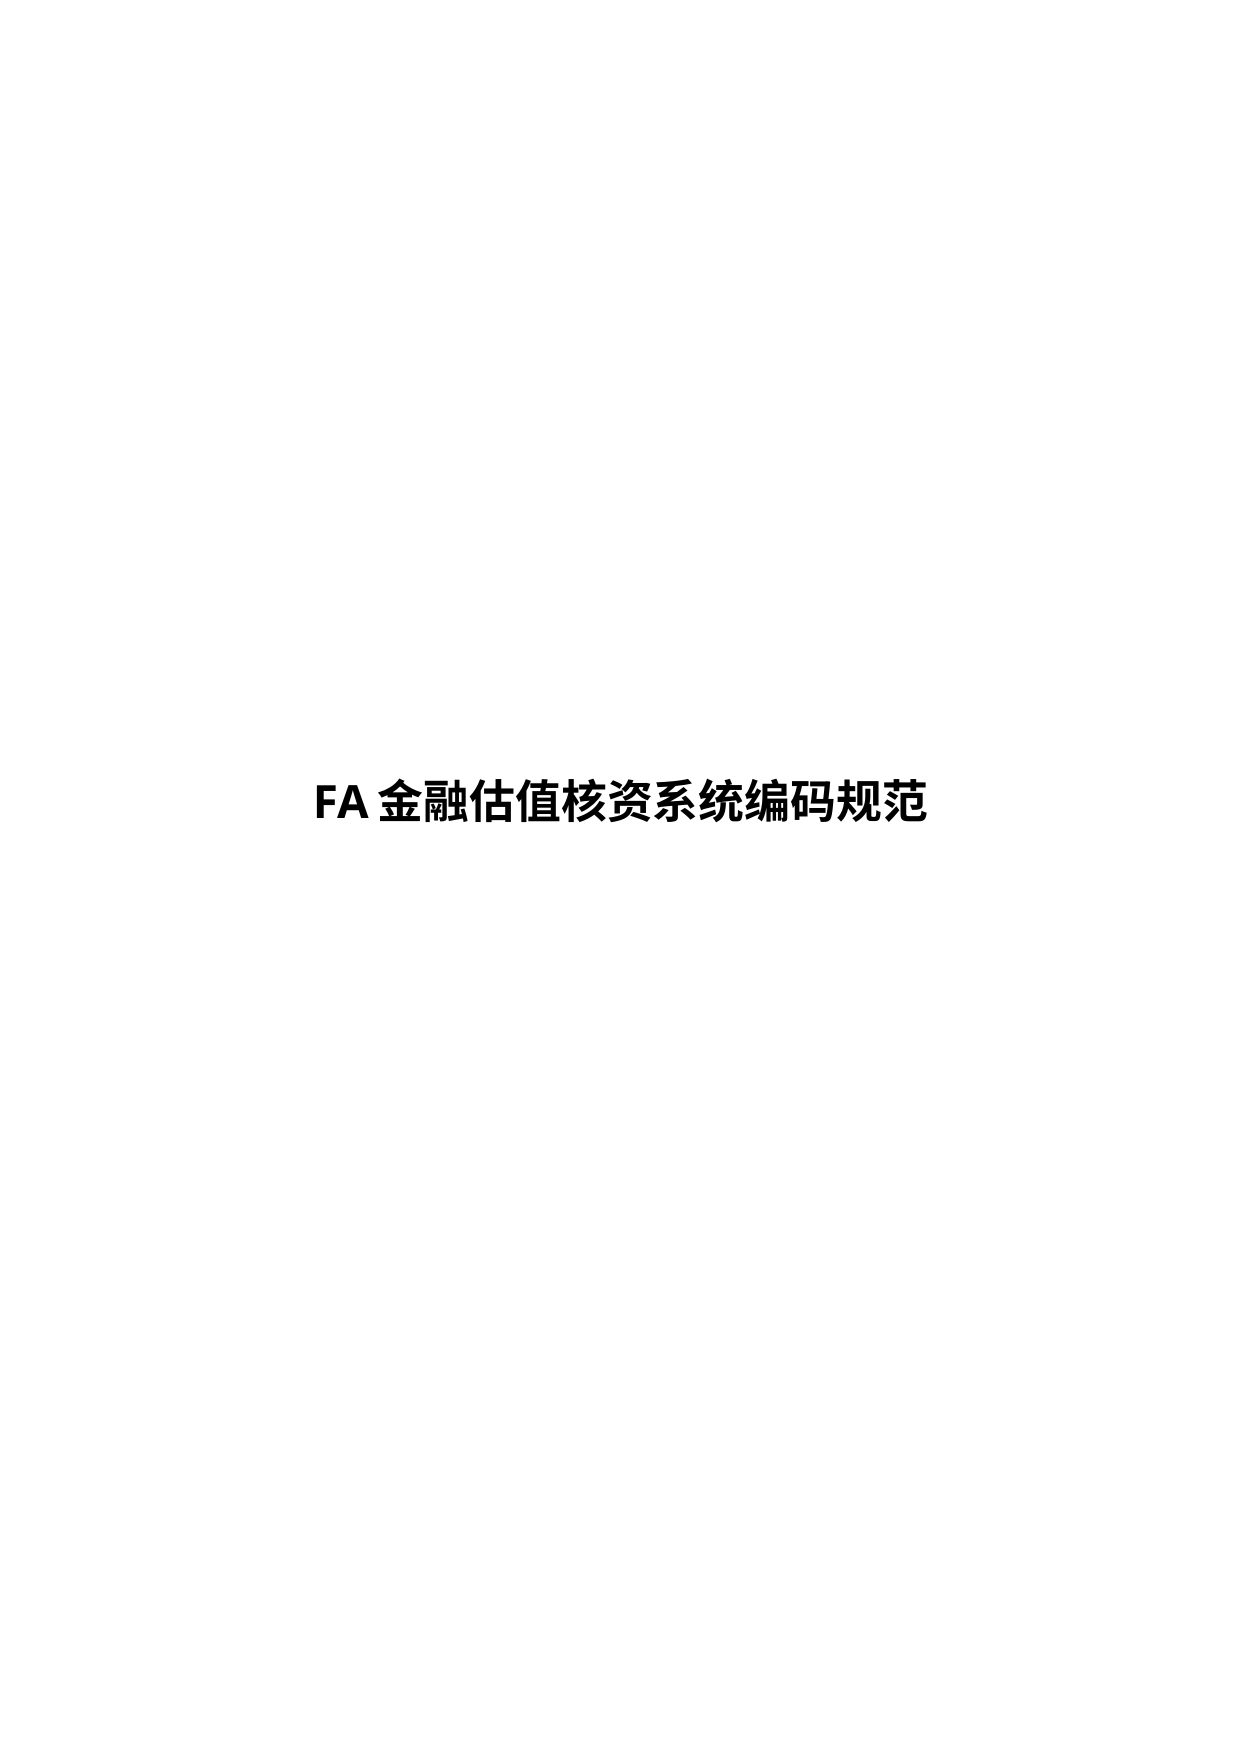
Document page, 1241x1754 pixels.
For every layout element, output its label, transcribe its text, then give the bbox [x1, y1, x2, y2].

subtitle FA金融估值核资系统编码规范 [187, 750, 1053, 847]
